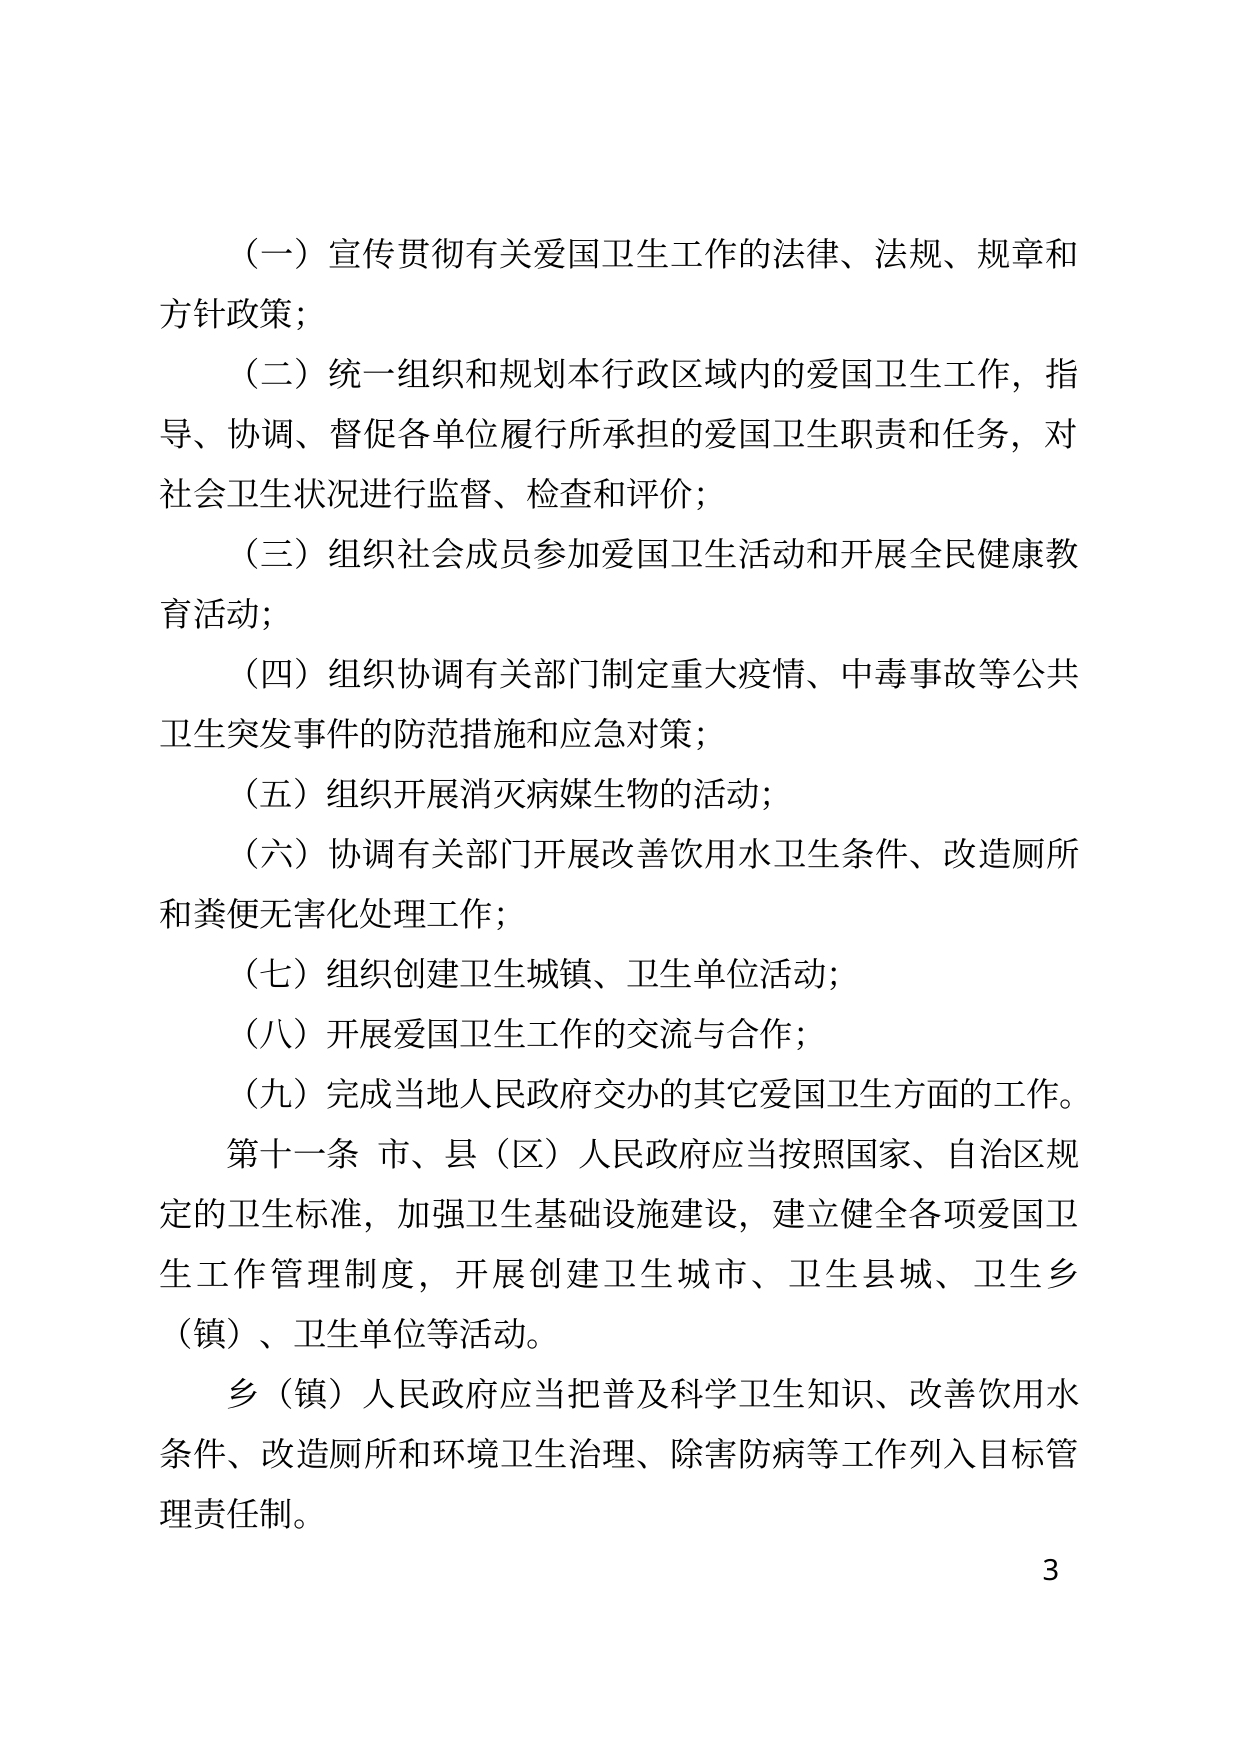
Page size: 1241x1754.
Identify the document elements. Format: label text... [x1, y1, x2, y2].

text （八）开展爱国卫生工作的交流与合作； [159, 998, 1081, 1058]
text （四）组织协调有关部门制定重大疫情、中毒事故等公共卫生突发事件的防范措施和应急对策； [159, 638, 1081, 758]
text （五）组织开展消灭病媒生物的活动； [159, 758, 1081, 818]
text 第十一条 市、县（区）人民政府应当按照国家、自治区规定的卫生标准，加强卫生基础设施建设，建立健全各项爱国卫生工作管理制度，开展创建卫生城市、卫生县城、卫生乡（镇）、卫生单位等活动。 [159, 1118, 1081, 1358]
text （六）协调有关部门开展改善饮用水卫生条件、改造厕所和粪便无害化处理工作； [159, 818, 1081, 938]
text （一）宣传贯彻有关爱国卫生工作的法律、法规、规章和方针政策； [159, 218, 1081, 338]
text （二）统一组织和规划本行政区域内的爱国卫生工作，指导、协调、督促各单位履行所承担的爱国卫生职责和任务，对社会卫生状况进行监督、检查和评价； [159, 338, 1081, 518]
text （三）组织社会成员参加爱国卫生活动和开展全民健康教育活动； [159, 518, 1081, 638]
text 乡（镇）人民政府应当把普及科学卫生知识、改善饮用水条件、改造厕所和环境卫生治理、除害防病等工作列入目标管理责任制。 [159, 1358, 1081, 1538]
text （九）完成当地人民政府交办的其它爱国卫生方面的工作。 [159, 1058, 1081, 1118]
text （七）组织创建卫生城镇、卫生单位活动； [159, 938, 1081, 998]
